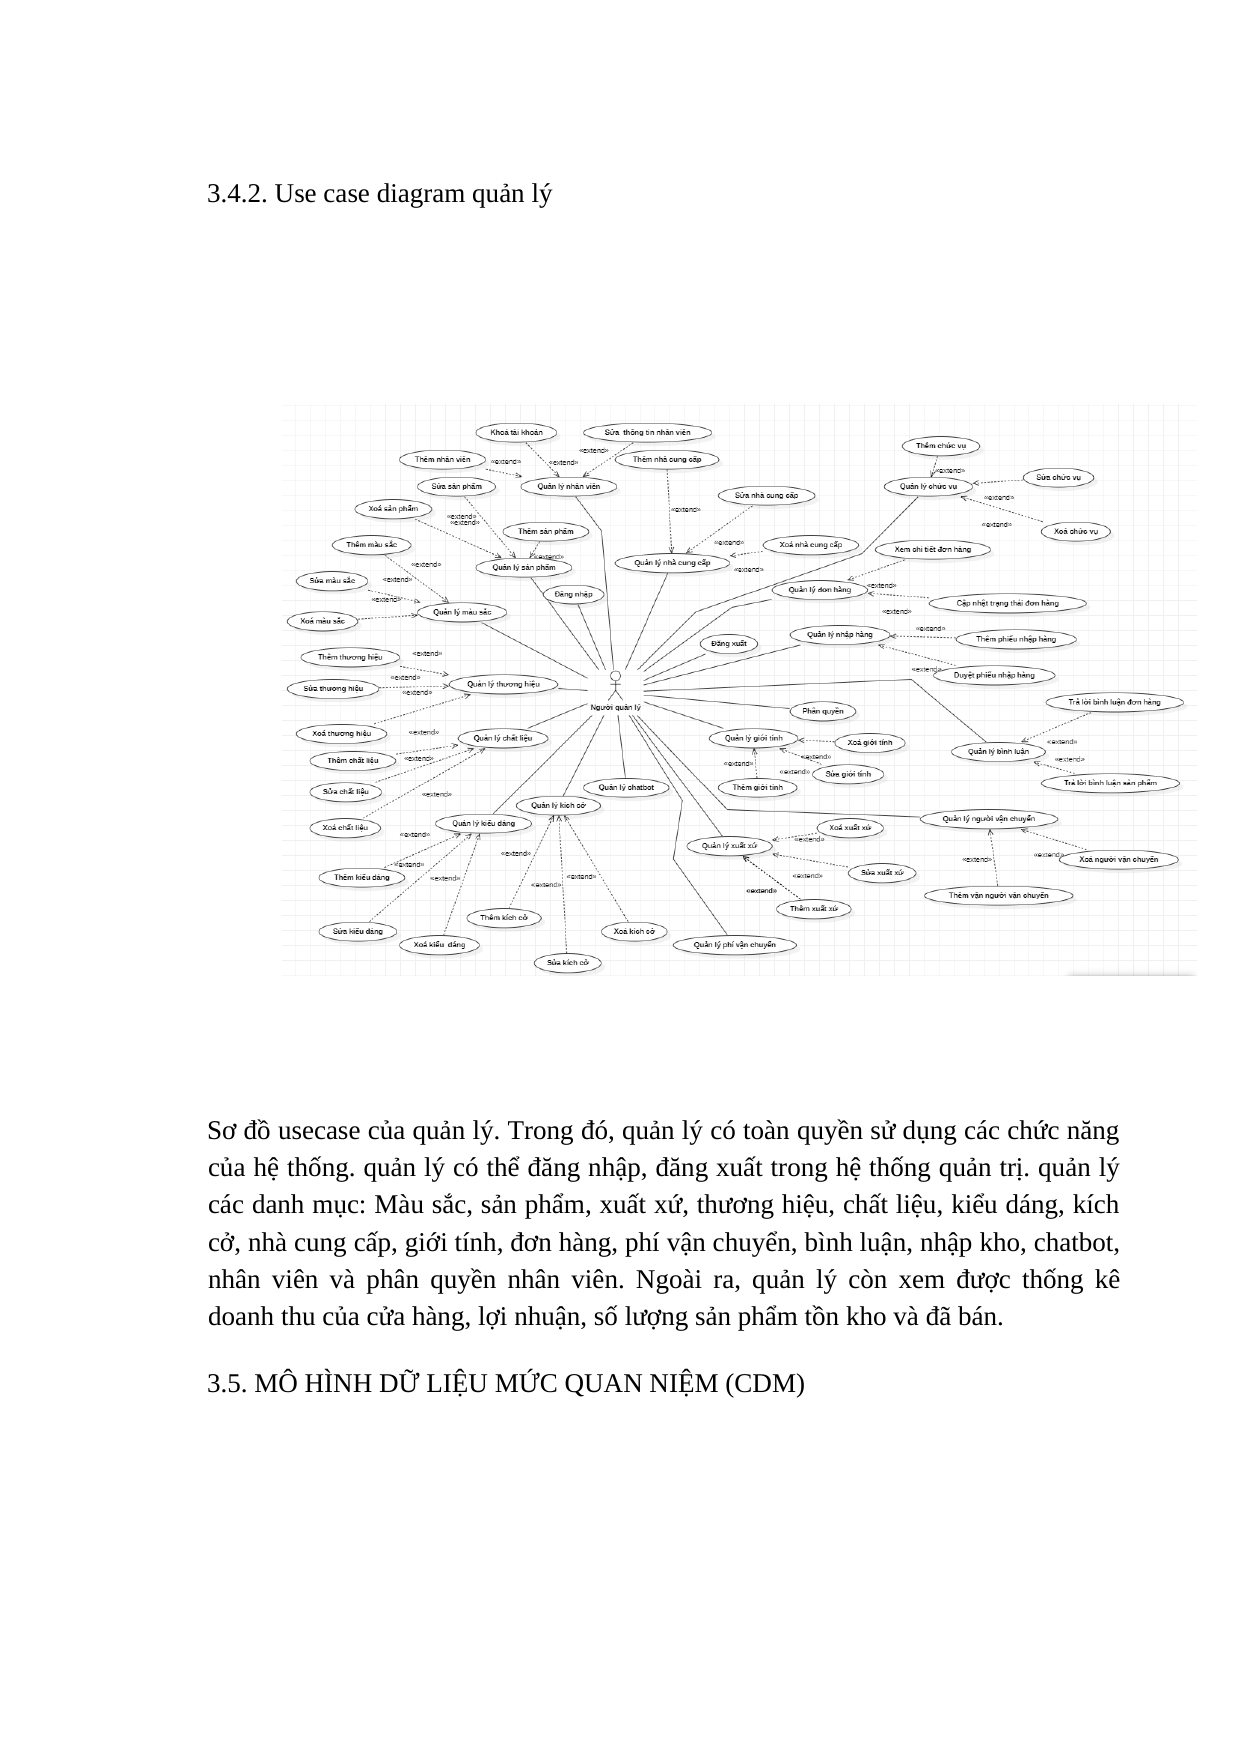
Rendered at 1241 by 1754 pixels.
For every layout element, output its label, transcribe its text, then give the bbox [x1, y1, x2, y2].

text Sơ đồ usecase của quản lý. Trong đó, quản lý có toàn quyền sử dụng các chức năng của hệ thống. quản lý có thể đăng nhập, đăng xuất trong hệ thống quản trị. quản lý các danh mục: Màu sắc, sản phẩm, xuất xứ, thương hiệu, chất liệu, kiểu dáng, kích cở, nhà cung cấp, giới tính, đơn hàng, phí vận chuyển, bình luận, nhập kho, chatbot, nhân viên và phân quyền nhân viên. Ngoài ra, quản lý còn xem được thống kê doanh thu của cửa hàng, lợi nhuận, số lượng sản phẩm tồn kho và đã bán. [207, 1114, 1122, 1332]
picture [281, 404, 1198, 976]
subtitle 3.4.2. Use case diagram quản lý [207, 177, 1122, 208]
text 3.5. MÔ HÌNH DỮ LIỆU MỨC QUAN NIỆM (CDM) [207, 1367, 1122, 1398]
